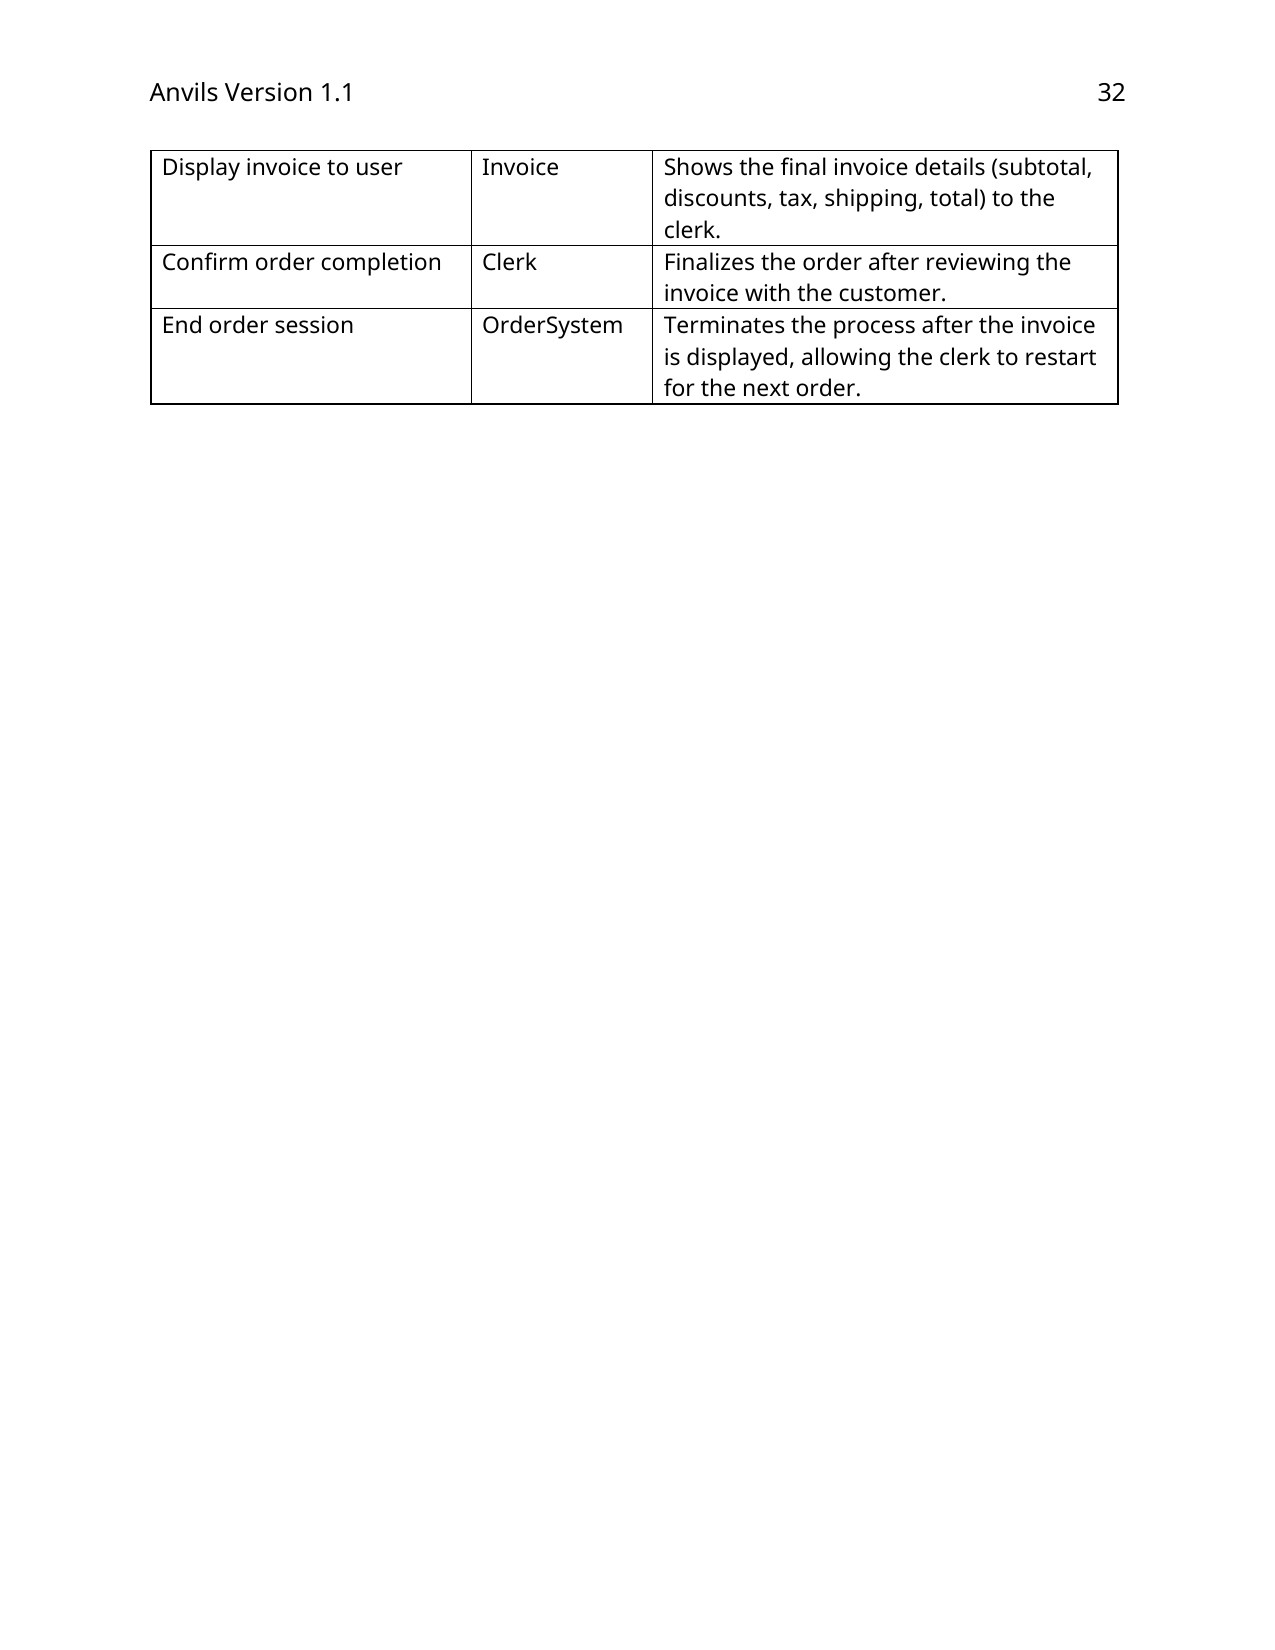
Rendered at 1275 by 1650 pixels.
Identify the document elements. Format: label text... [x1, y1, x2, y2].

table_cell Invoice [472, 151, 652, 245]
table_cell Display invoice to user [152, 151, 471, 245]
table_cell Clerk [472, 246, 652, 308]
table_cell OrderSystem [472, 309, 652, 403]
table_cell Confirm order completion [152, 246, 471, 308]
table_cell Terminates the process after the invoice is displayed, allowing the clerk to restart for the next order. [653, 309, 1117, 403]
table_cell End order session [152, 309, 471, 403]
table_cell Finalizes the order after reviewing the invoice with the customer. [653, 246, 1117, 308]
table_cell Shows the final invoice details (subtotal, discounts, tax, shipping, total) to the clerk. [653, 151, 1117, 245]
